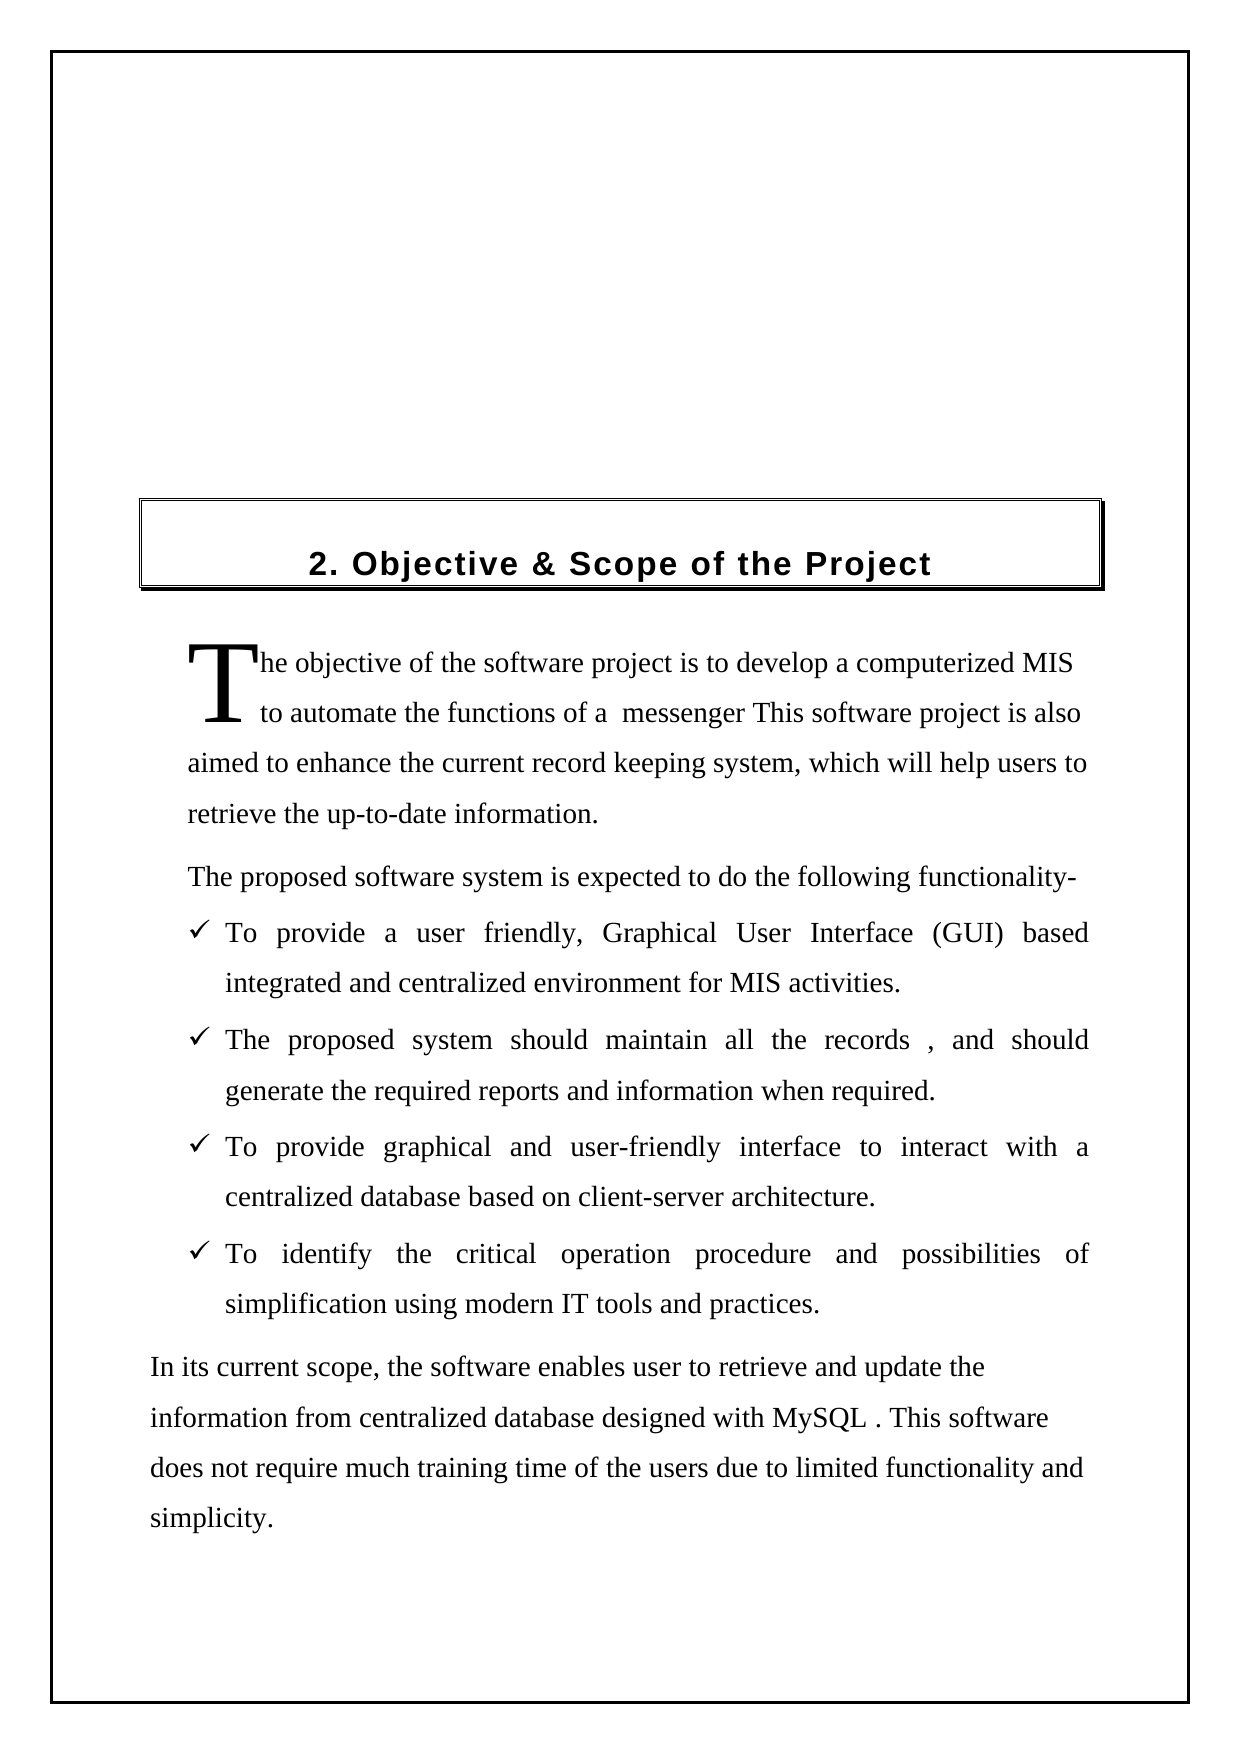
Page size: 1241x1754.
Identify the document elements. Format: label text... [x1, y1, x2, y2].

list To identify the critical operation procedure and possibilities of simplification using modern IT tools and practices. [187, 1236, 1090, 1320]
text The proposed software system is expected to do the following functionality- [187, 859, 1090, 892]
list To provide a user friendly, Graphical User Interface (GUI) based integrated and centralized environment for MIS activities. [187, 915, 1090, 999]
text 2. Objective & Scope of the Project [142, 539, 1099, 585]
list To provide graphical and user-friendly interface to interact with a centralized database based on client-server architecture. [187, 1129, 1090, 1213]
list The proposed system should maintain all the records , and should generate the required reports and information when required. [187, 1022, 1090, 1106]
text he objective of the software project is to develop a computerized MIS to automate the functions of a messenger This software project is also aimed to enhance the current record keeping system, which will help users to retrieve the up-to-date information. [187, 645, 1090, 829]
text In its current scope, the software enables user to retrieve and update the information from centralized database designed with MySQL . This software does not require much training time of the users due to limited functionality and simplicity. [150, 1349, 1090, 1534]
